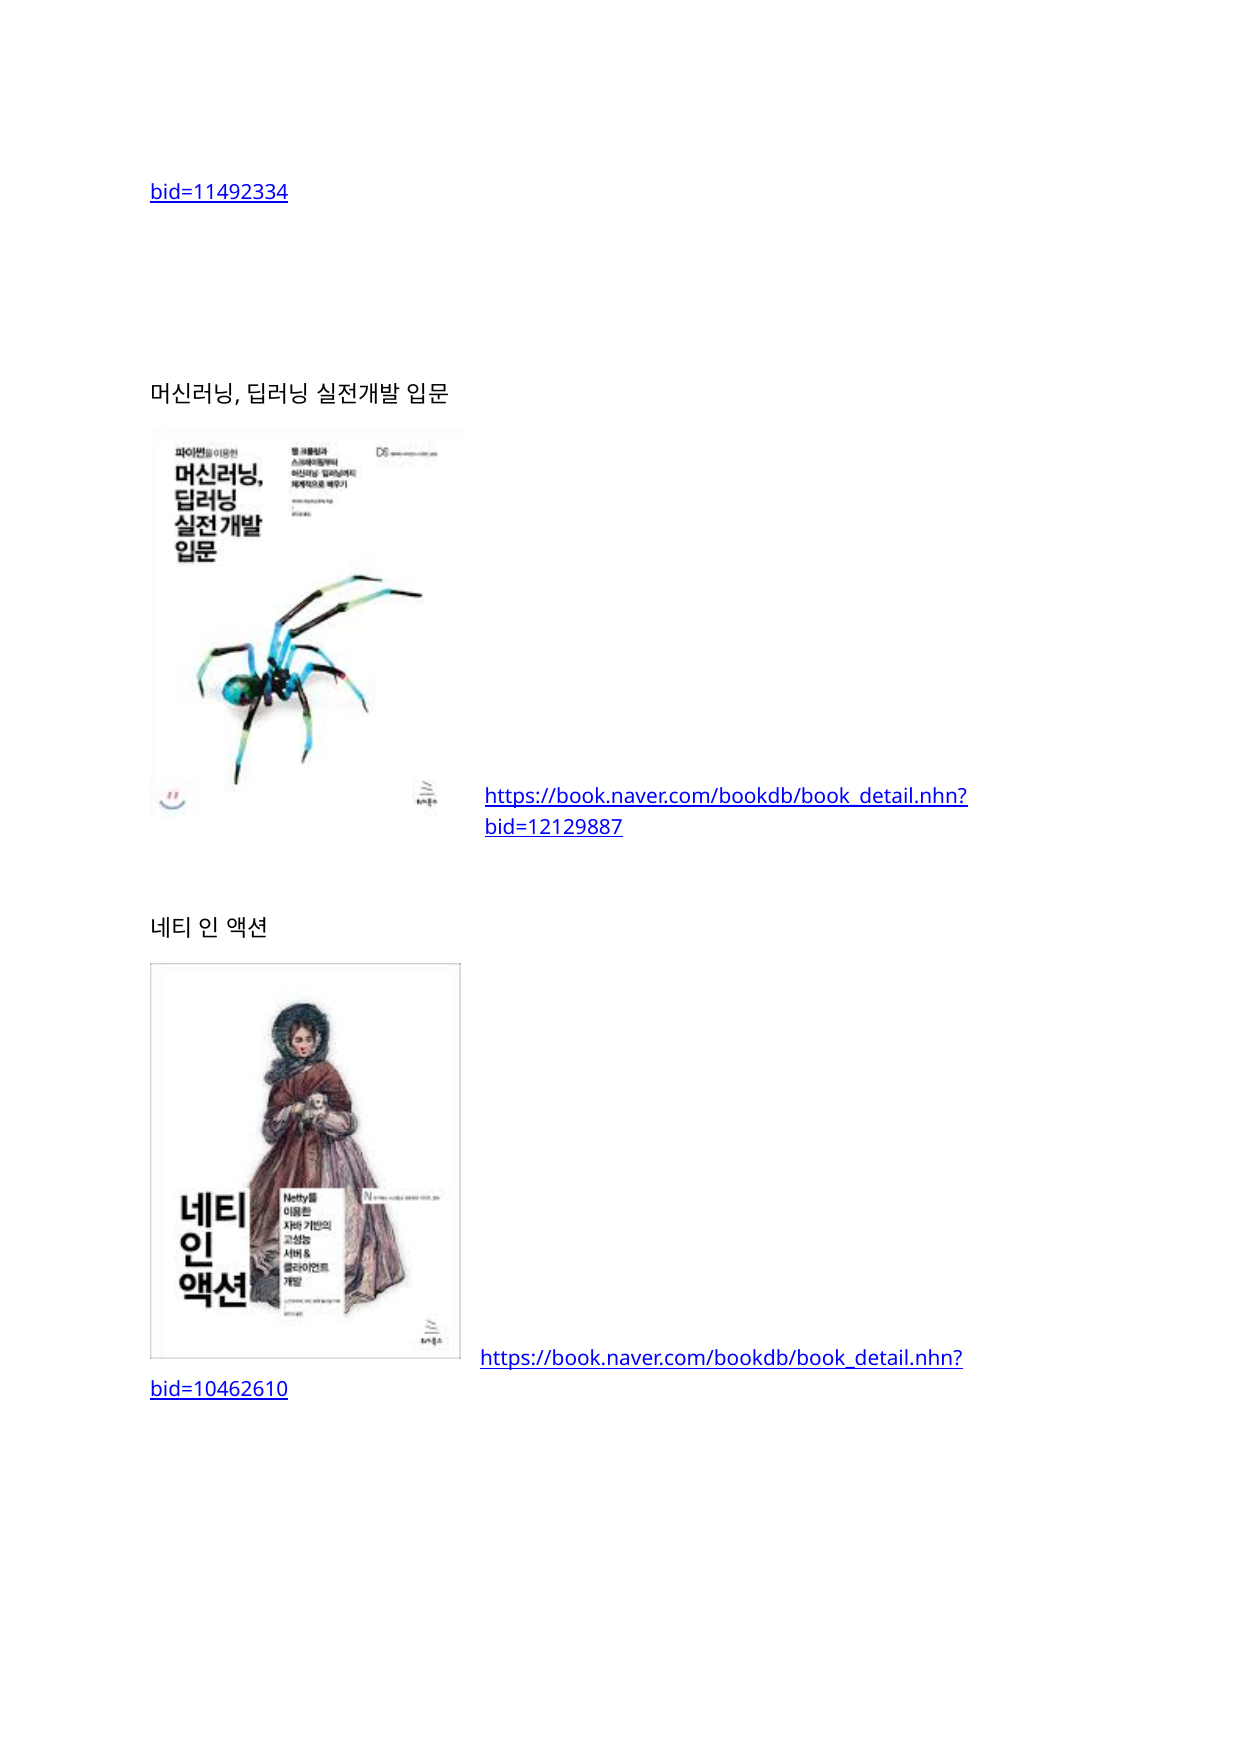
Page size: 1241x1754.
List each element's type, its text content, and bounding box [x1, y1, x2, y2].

picture [150, 429, 466, 819]
text 머신러닝, 딥러닝 실전개발 입문 [150, 376, 1090, 409]
text 네티 인 액션 [150, 909, 1090, 943]
text https://book.naver.com/bookdb/book_detail.nhn?bid=12129887 [150, 781, 1090, 840]
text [150, 177, 1090, 206]
picture [150, 963, 461, 1359]
text https://book.naver.com/bookdb/book_detail.nhn?bid=10462610 [150, 1343, 1090, 1403]
